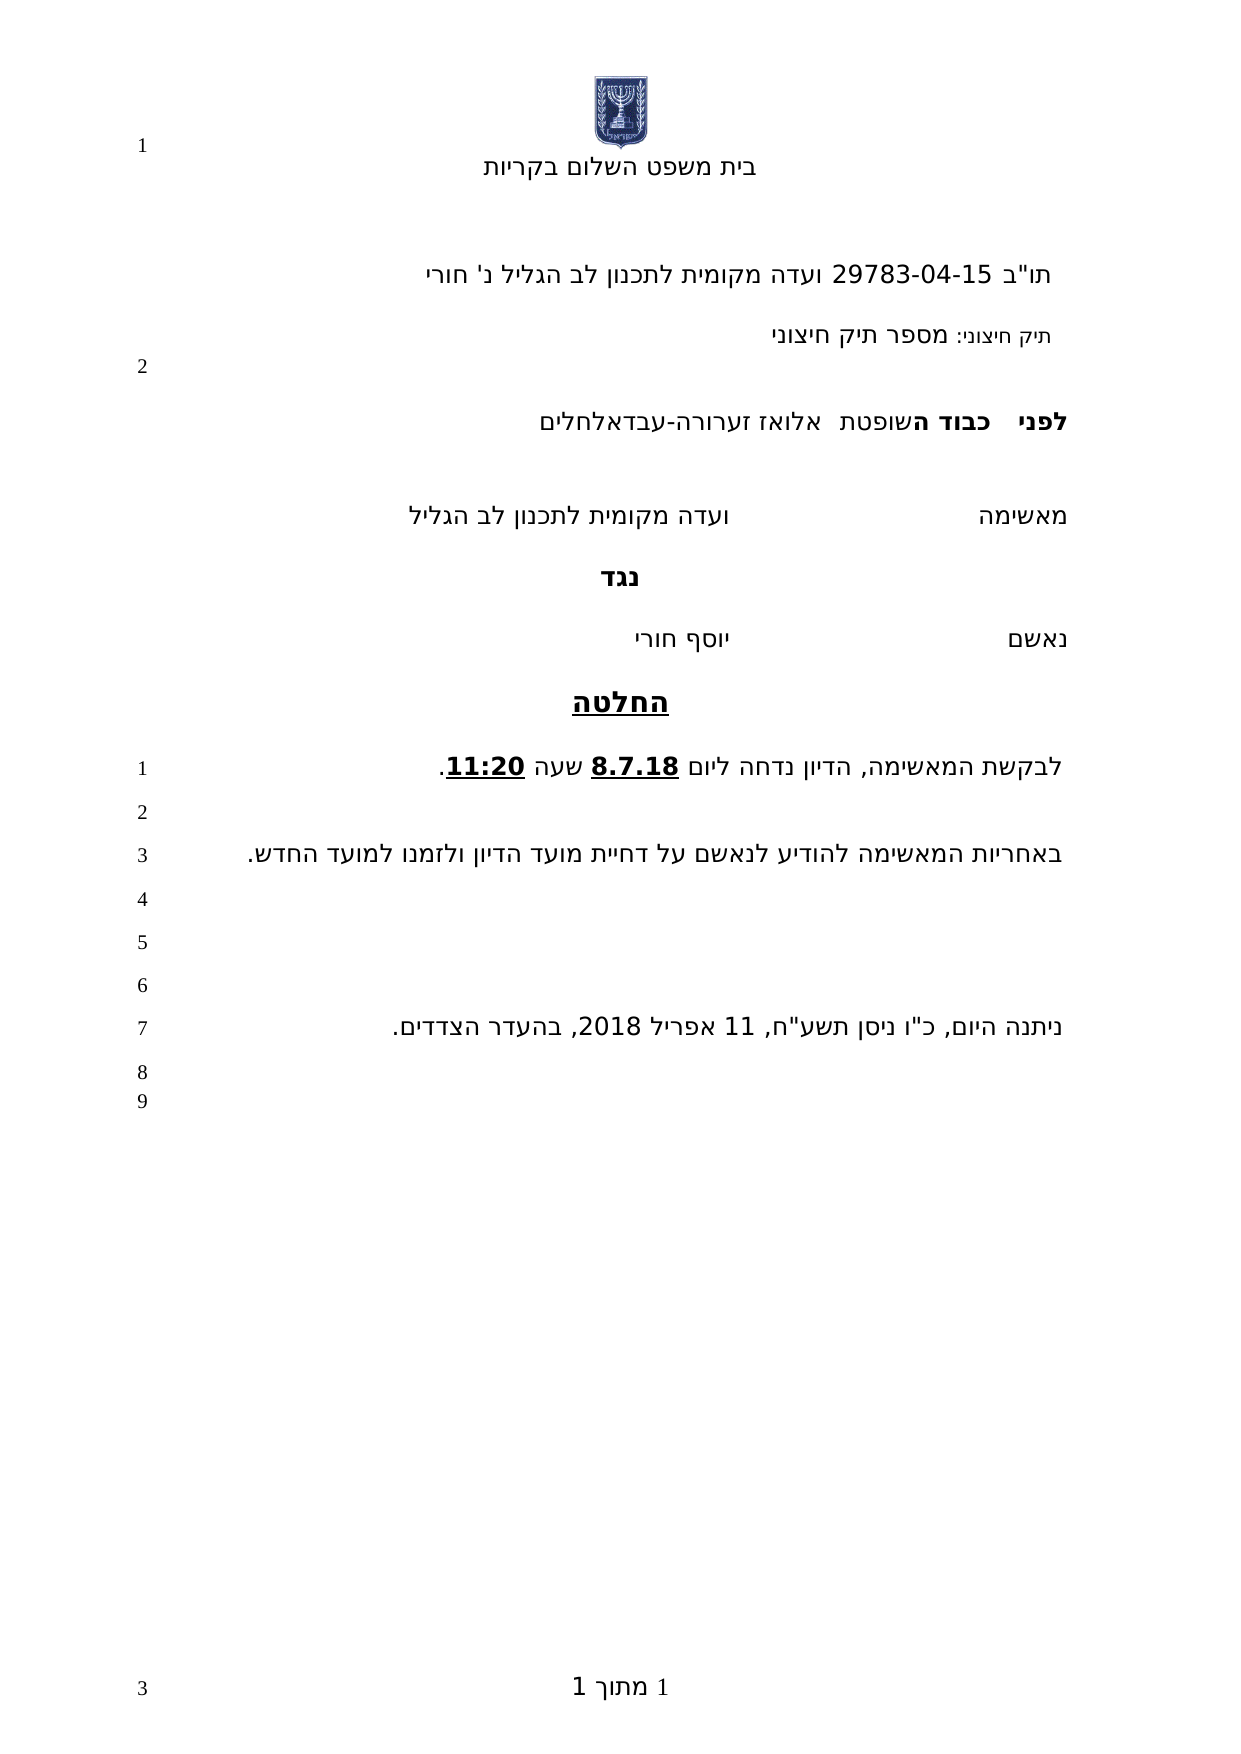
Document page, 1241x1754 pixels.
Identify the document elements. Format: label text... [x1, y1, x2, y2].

table_cell [741, 625, 1079, 685]
table_header לפני [1002, 408, 1079, 470]
table_header כבוד ה [161, 408, 1002, 470]
table_cell נגד [161, 531, 1079, 624]
table_cell החלטה [161, 685, 1079, 752]
table_cell [161, 470, 741, 531]
table_cell [161, 625, 741, 685]
text ניתנה היום, , , בהעדר הצדדים. [177, 1013, 1063, 1042]
picture [589, 75, 651, 152]
text לבקשת המאשימה, הדיון נדחה ליום 8.7.18 שעה 11:20. [177, 752, 1063, 782]
table_cell [741, 470, 1079, 531]
text באחריות המאשימה להודיע לנאשם על דחיית מועד הדיון ולזמנו למועד החדש. [177, 839, 1063, 868]
